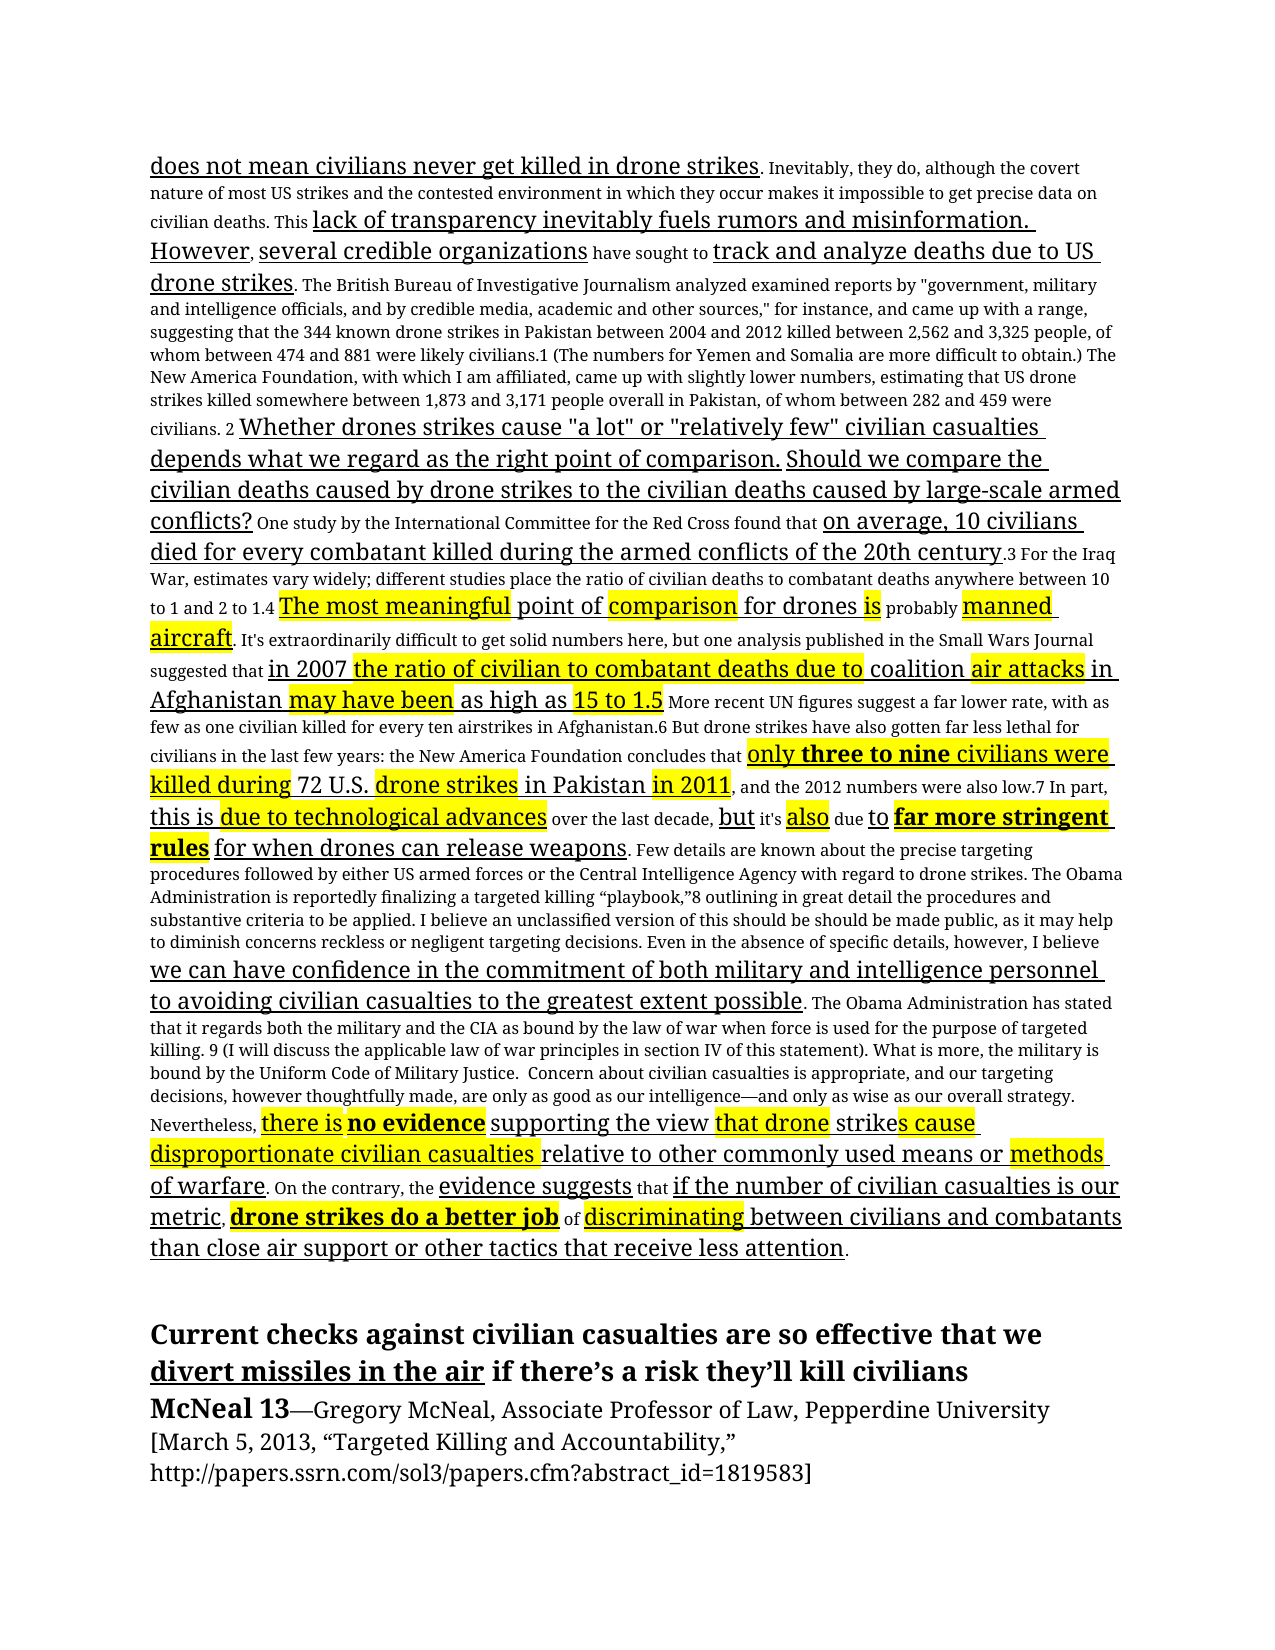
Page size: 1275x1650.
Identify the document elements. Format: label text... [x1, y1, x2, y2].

text McNeal 13—Gregory McNeal, Associate Professor of Law, Pepperdine University [March 5, 2013, “Targeted Killing and Accountability,” http://papers.ssrn.com/sol3/papers.cfm?abstract_id=1819583] [150, 1389, 1125, 1488]
text Current checks against civilian casualties are so effective that we divert missiles in the air if there’s a risk they’ll kill civilians [150, 1315, 1125, 1389]
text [150, 150, 1125, 1263]
